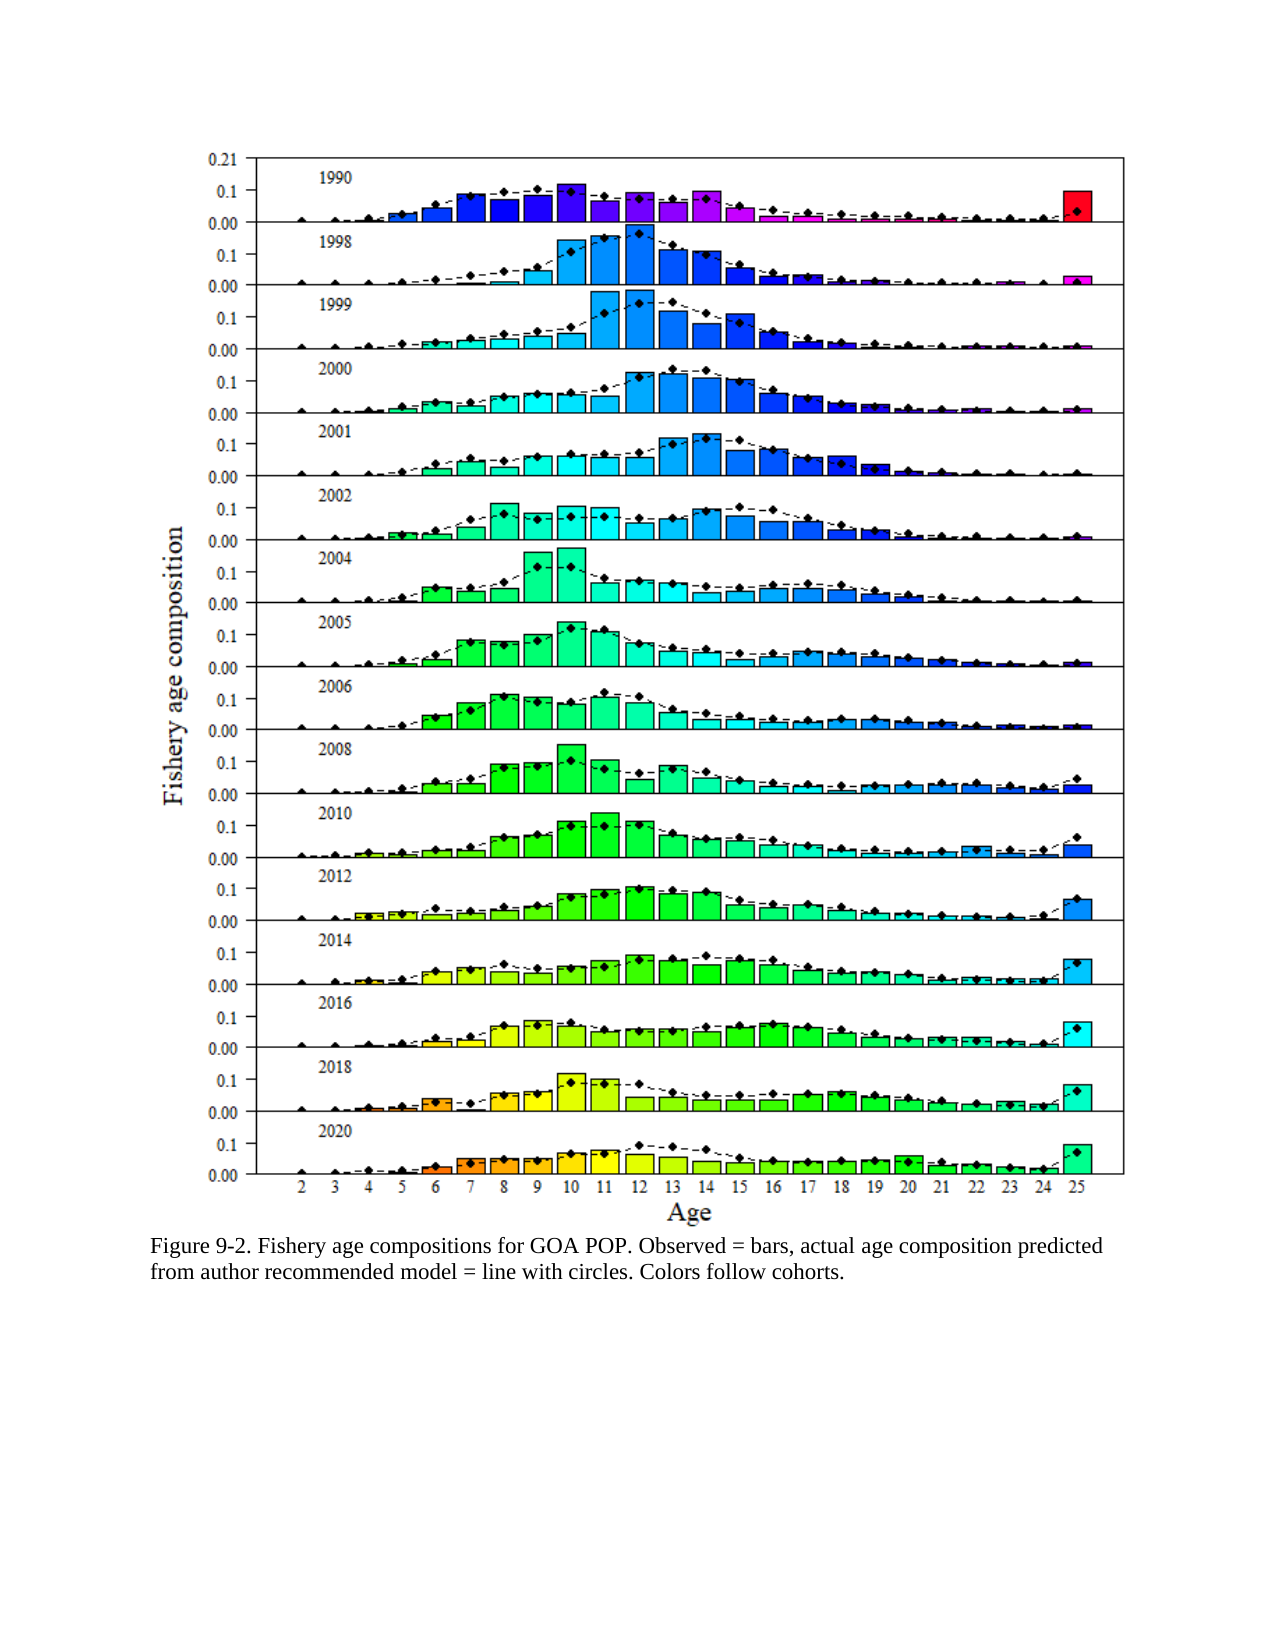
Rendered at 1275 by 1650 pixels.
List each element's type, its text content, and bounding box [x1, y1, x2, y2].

picture [150, 150, 1125, 1232]
subtitle Figure 9-2. Fishery age compositions for GOA POP. Observed = bars, actual age composition predicted from author recommended model = line with circles. Colors follow cohorts. [150, 1232, 1125, 1285]
